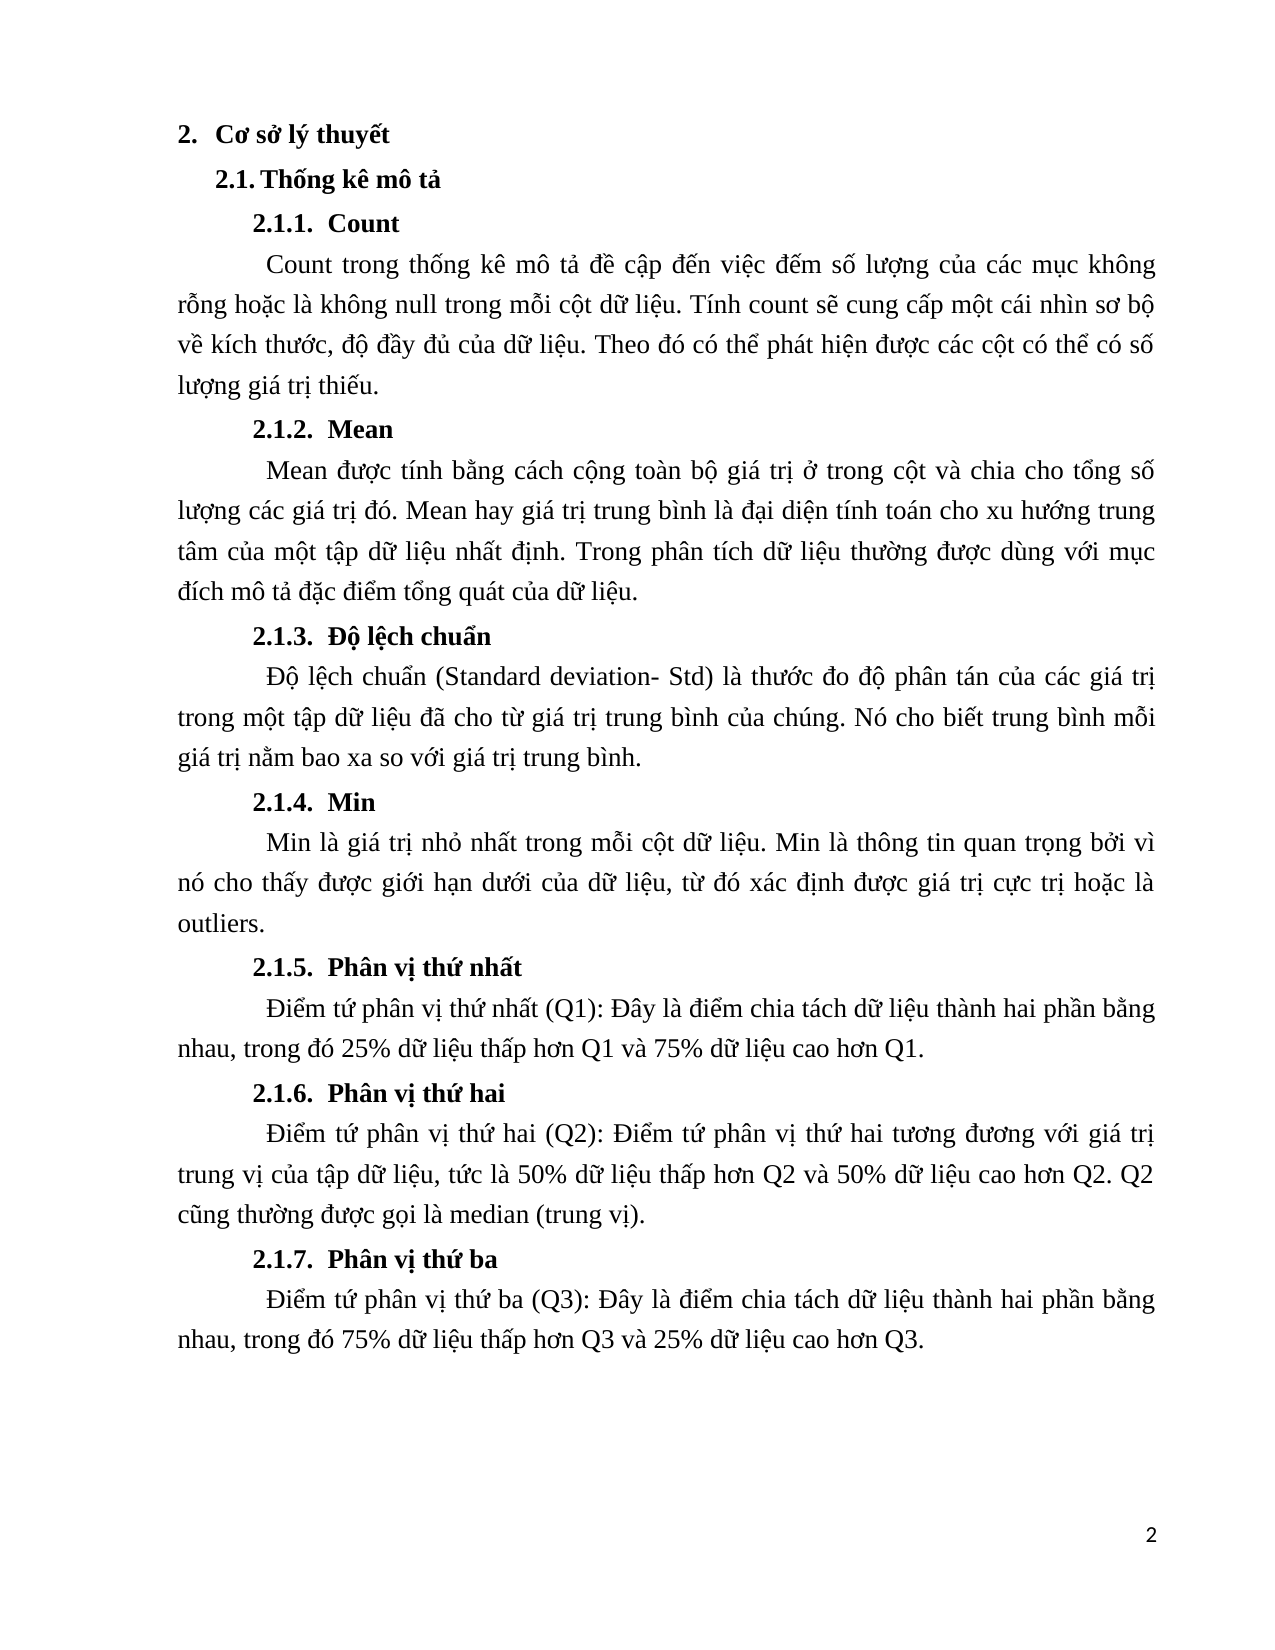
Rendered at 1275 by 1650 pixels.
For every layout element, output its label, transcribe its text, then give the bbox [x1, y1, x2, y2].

text Count trong thống kê mô tả đề cập đến việc đếm số lượng của các mục không rỗng hoặc là không null trong mỗi cột dữ liệu. Tính count sẽ cung cấp một cái nhìn sơ bộ về kích thước, độ đầy đủ của dữ liệu. Theo đó có thể phát hiện được các cột có thể có số lượng giá trị thiếu. [177, 273, 1157, 425]
subtitle Min [252, 811, 1157, 842]
text Mean được tính bằng cách cộng toàn bộ giá trị ở trong cột và chia cho tổng số lượng các giá trị đó. Mean hay giá trị trung bình là đại diện tính toán cho xu hướng trung tâm của một tập dữ liệu nhất định. Trong phân tích dữ liệu thường được dùng với mục đích mô tả đặc điểm tổng quát của dữ liệu. [177, 479, 1157, 631]
subtitle Cơ sở lý thuyết [177, 118, 1157, 149]
subtitle Phân vị thứ hai [252, 1102, 1157, 1133]
text Điểm tứ phân vị thứ hai (Q2): Điểm tứ phân vị thứ hai tương đương với giá trị trung vị của tập dữ liệu, tức là 50% dữ liệu thấp hơn Q2 và 50% dữ liệu cao hơn Q2. Q2 cũng thường được gọi là median (trung vị). [177, 1142, 1157, 1183]
text Min là giá trị nhỏ nhất trong mỗi cột dữ liệu. Min là thông tin quan trọng bởi vì nó cho thấy được giới hạn dưới của dữ liệu, từ đó xác định được giá trị cực trị hoặc là outliers. [177, 851, 1157, 963]
subtitle Mean [252, 438, 1157, 470]
subtitle Thống kê mô tả [215, 188, 1157, 219]
subtitle Phân vị thứ ba [252, 1268, 1157, 1299]
text Điểm tứ phân vị thứ ba (Q3): Đây là điểm chia tách dữ liệu thành hai phần bằng nhau, trong đó 75% dữ liệu thấp hơn Q3 và 25% dữ liệu cao hơn Q3. [177, 1308, 1157, 1380]
subtitle Count [252, 232, 1157, 263]
text Độ lệch chuẩn (Standard deviation- Std) là thước đo độ phân tán của các giá trị trong một tập dữ liệu đã cho từ giá trị trung bình của chúng. Nó cho biết trung bình mỗi giá trị nằm bao xa so với giá trị trung bình. [177, 685, 1157, 726]
text Điểm tứ phân vị thứ hai (Q2): Điểm tứ phân vị thứ hai tương đương với giá trị trung vị của tập dữ liệu, tức là 50% dữ liệu thấp hơn Q2 và 50% dữ liệu cao hơn Q2. Q2 cũng thường được gọi là median (trung vị). [177, 1214, 1157, 1254]
subtitle Phân vị thứ nhất [252, 976, 1157, 1008]
text Điểm tứ phân vị thứ nhất (Q1): Đây là điểm chia tách dữ liệu thành hai phần bằng nhau, trong đó 25% dữ liệu thấp hơn Q1 và 75% dữ liệu cao hơn Q1. [177, 1017, 1157, 1088]
text Độ lệch chuẩn (Standard deviation- Std) là thước đo độ phân tán của các giá trị trong một tập dữ liệu đã cho từ giá trị trung bình của chúng. Nó cho biết trung bình mỗi giá trị nằm bao xa so với giá trị trung bình. [177, 757, 1157, 797]
subtitle Độ lệch chuẩn [252, 645, 1157, 676]
